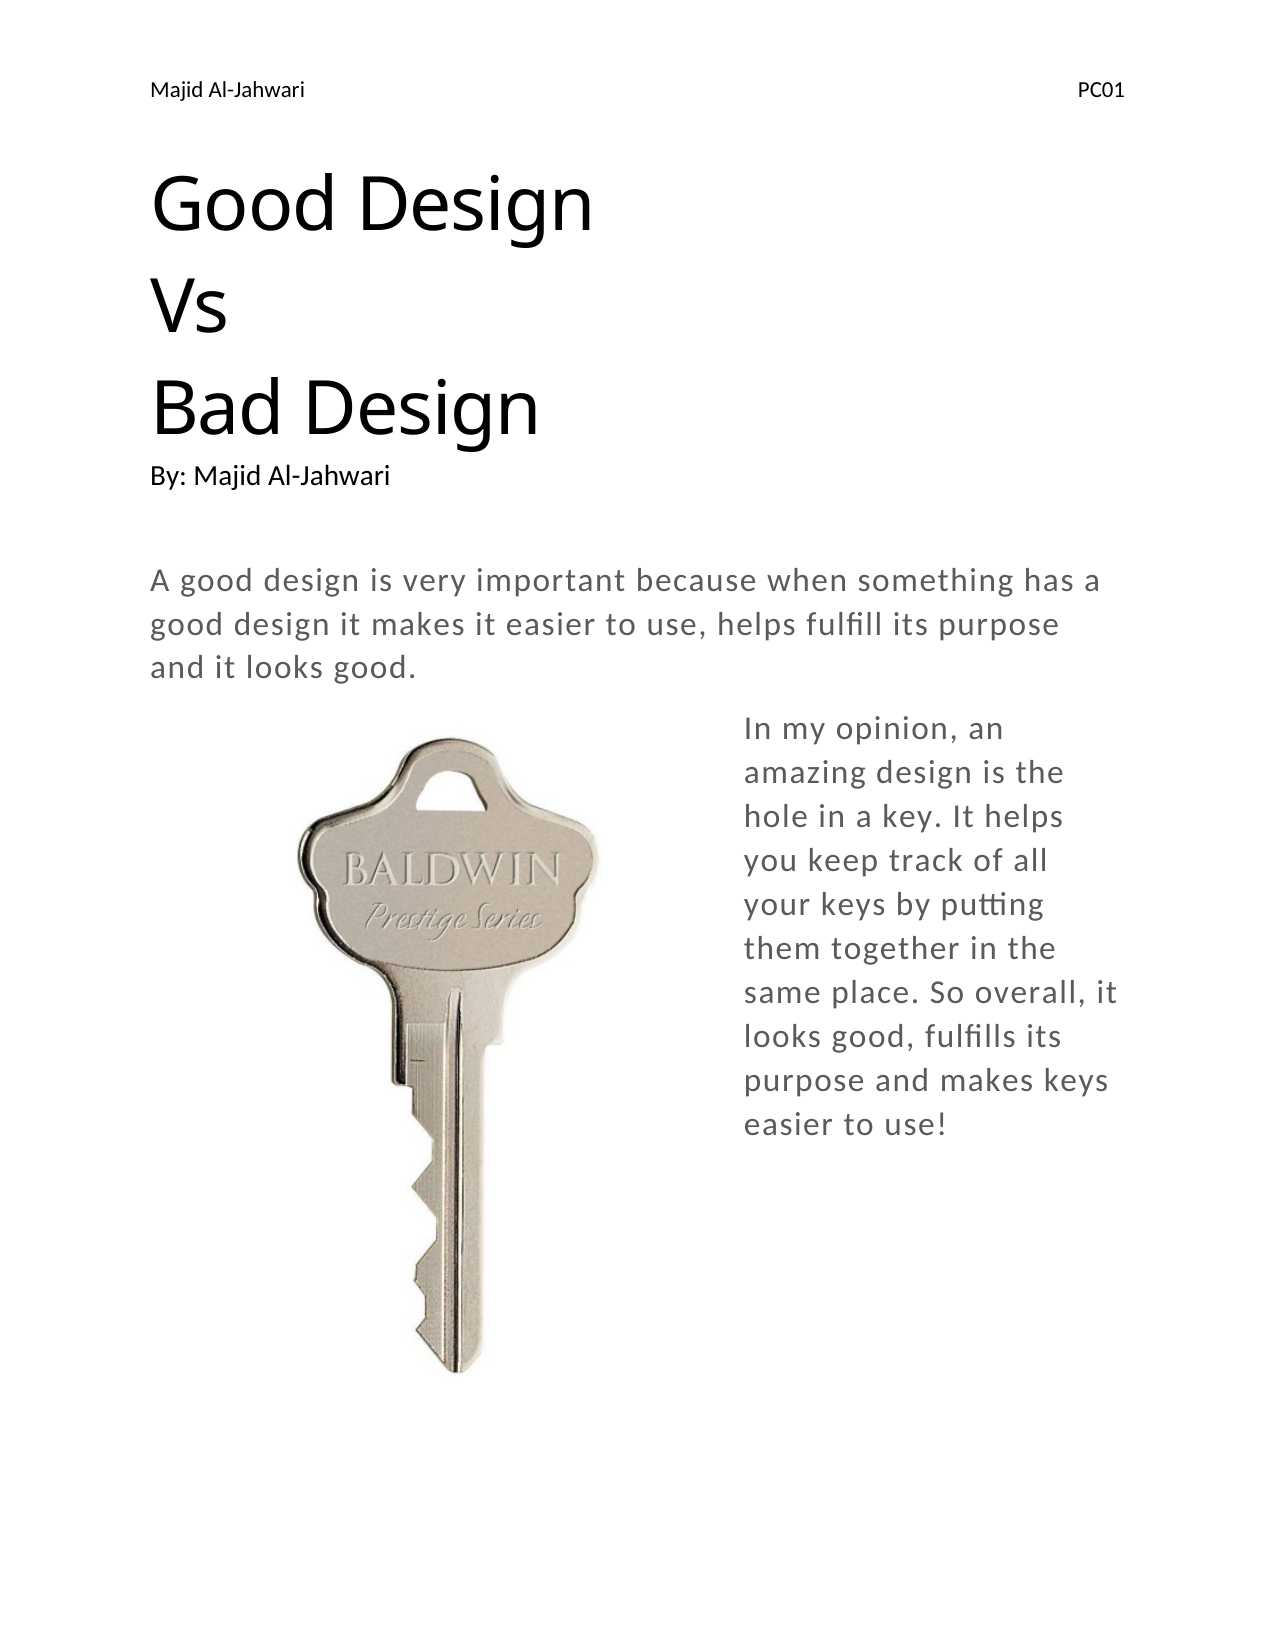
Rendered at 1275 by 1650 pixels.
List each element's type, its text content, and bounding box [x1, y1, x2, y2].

title Bad Design [150, 354, 1125, 457]
title Vs [150, 252, 1125, 354]
subtitle In my opinion, an amazing design is the hole in a key. It helps you keep track of all your keys by putting them together in the same place. So overall, it looks good, fulfills its purpose and makes keys easier to use! [150, 707, 1125, 1143]
subtitle A good design is very important because when something has a good design it makes it easier to use, helps fulfill its purpose and it looks good. [150, 558, 1125, 687]
title Good Design [150, 150, 1125, 252]
picture [150, 708, 725, 1378]
text By: Majid Al-Jahwari [150, 457, 1125, 492]
